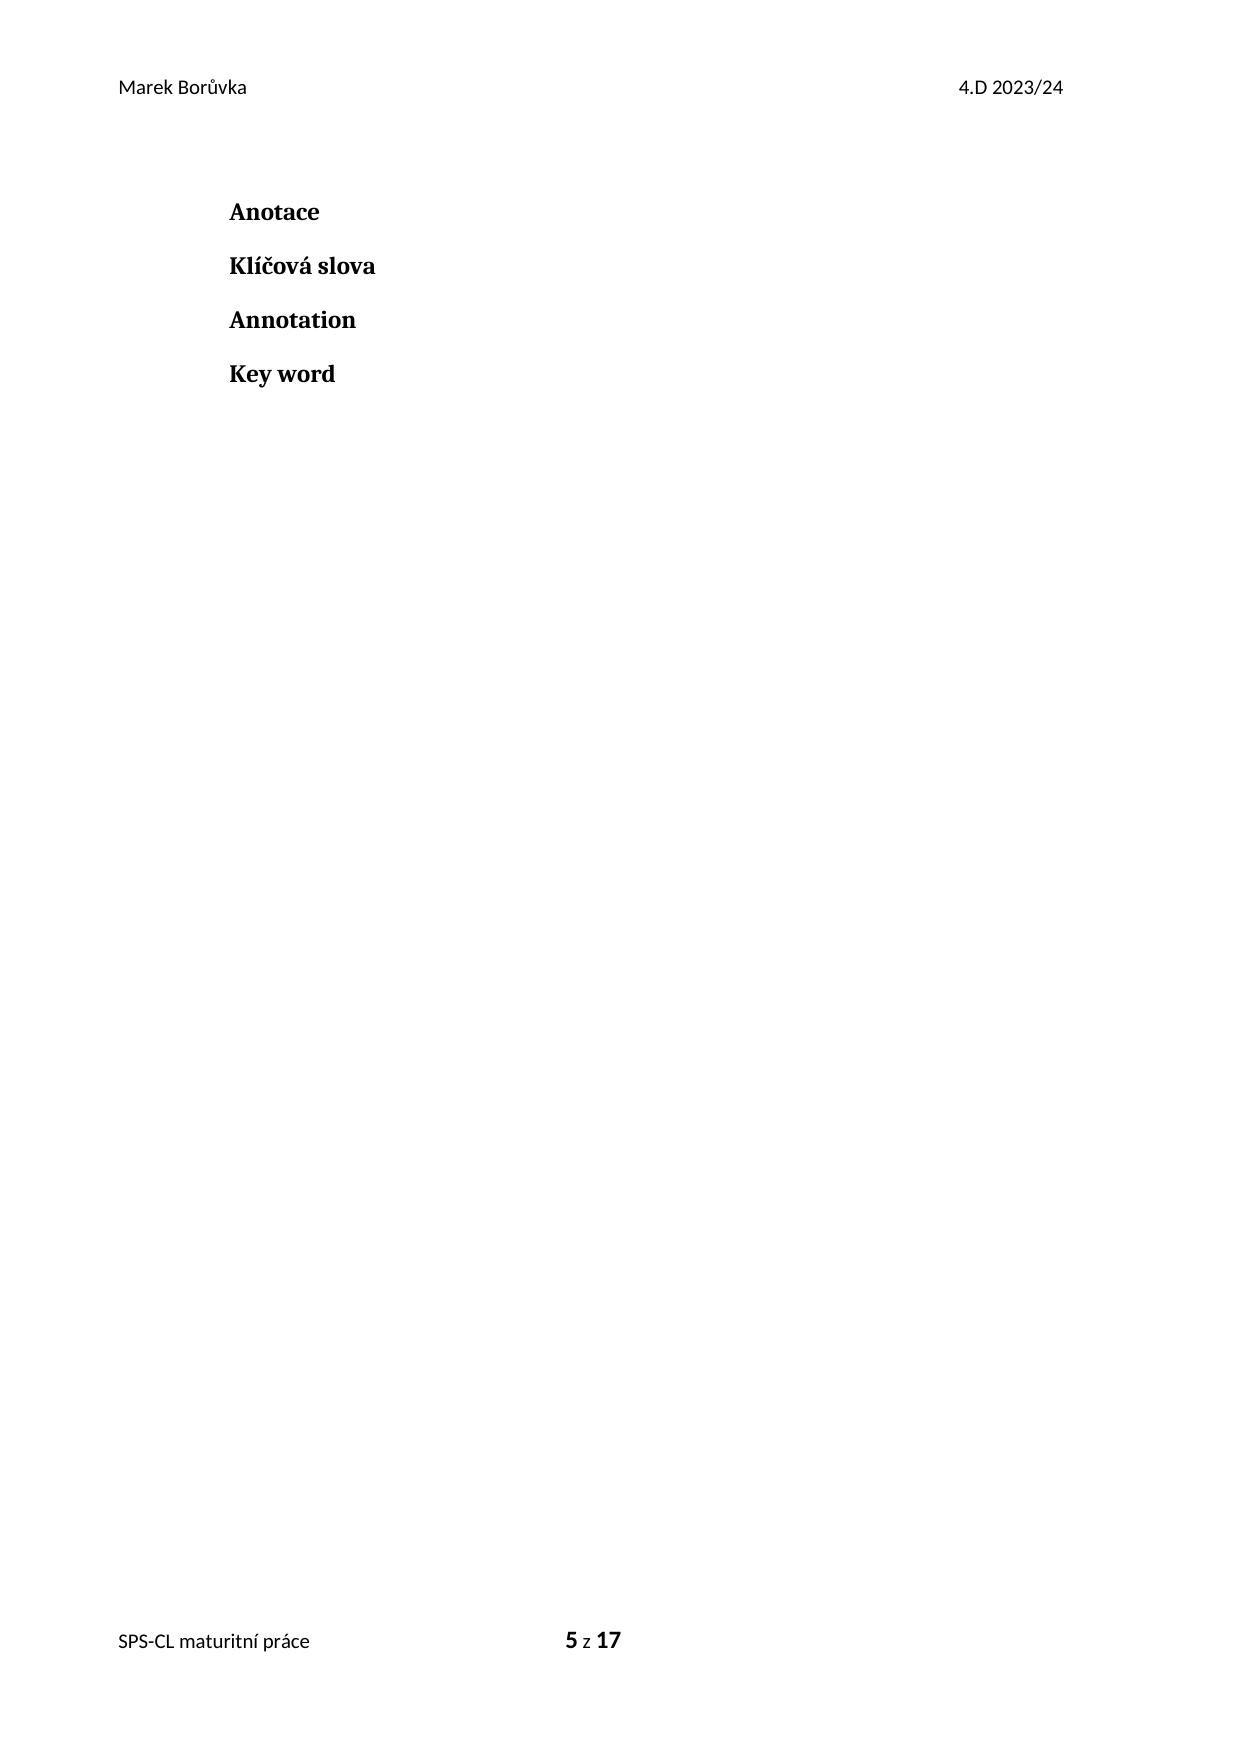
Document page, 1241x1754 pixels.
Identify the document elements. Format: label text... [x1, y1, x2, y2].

text Annotation [229, 306, 1122, 334]
text Key word [229, 359, 1122, 388]
text Anotace [229, 198, 1122, 227]
text Klíčová slova [229, 252, 1122, 281]
